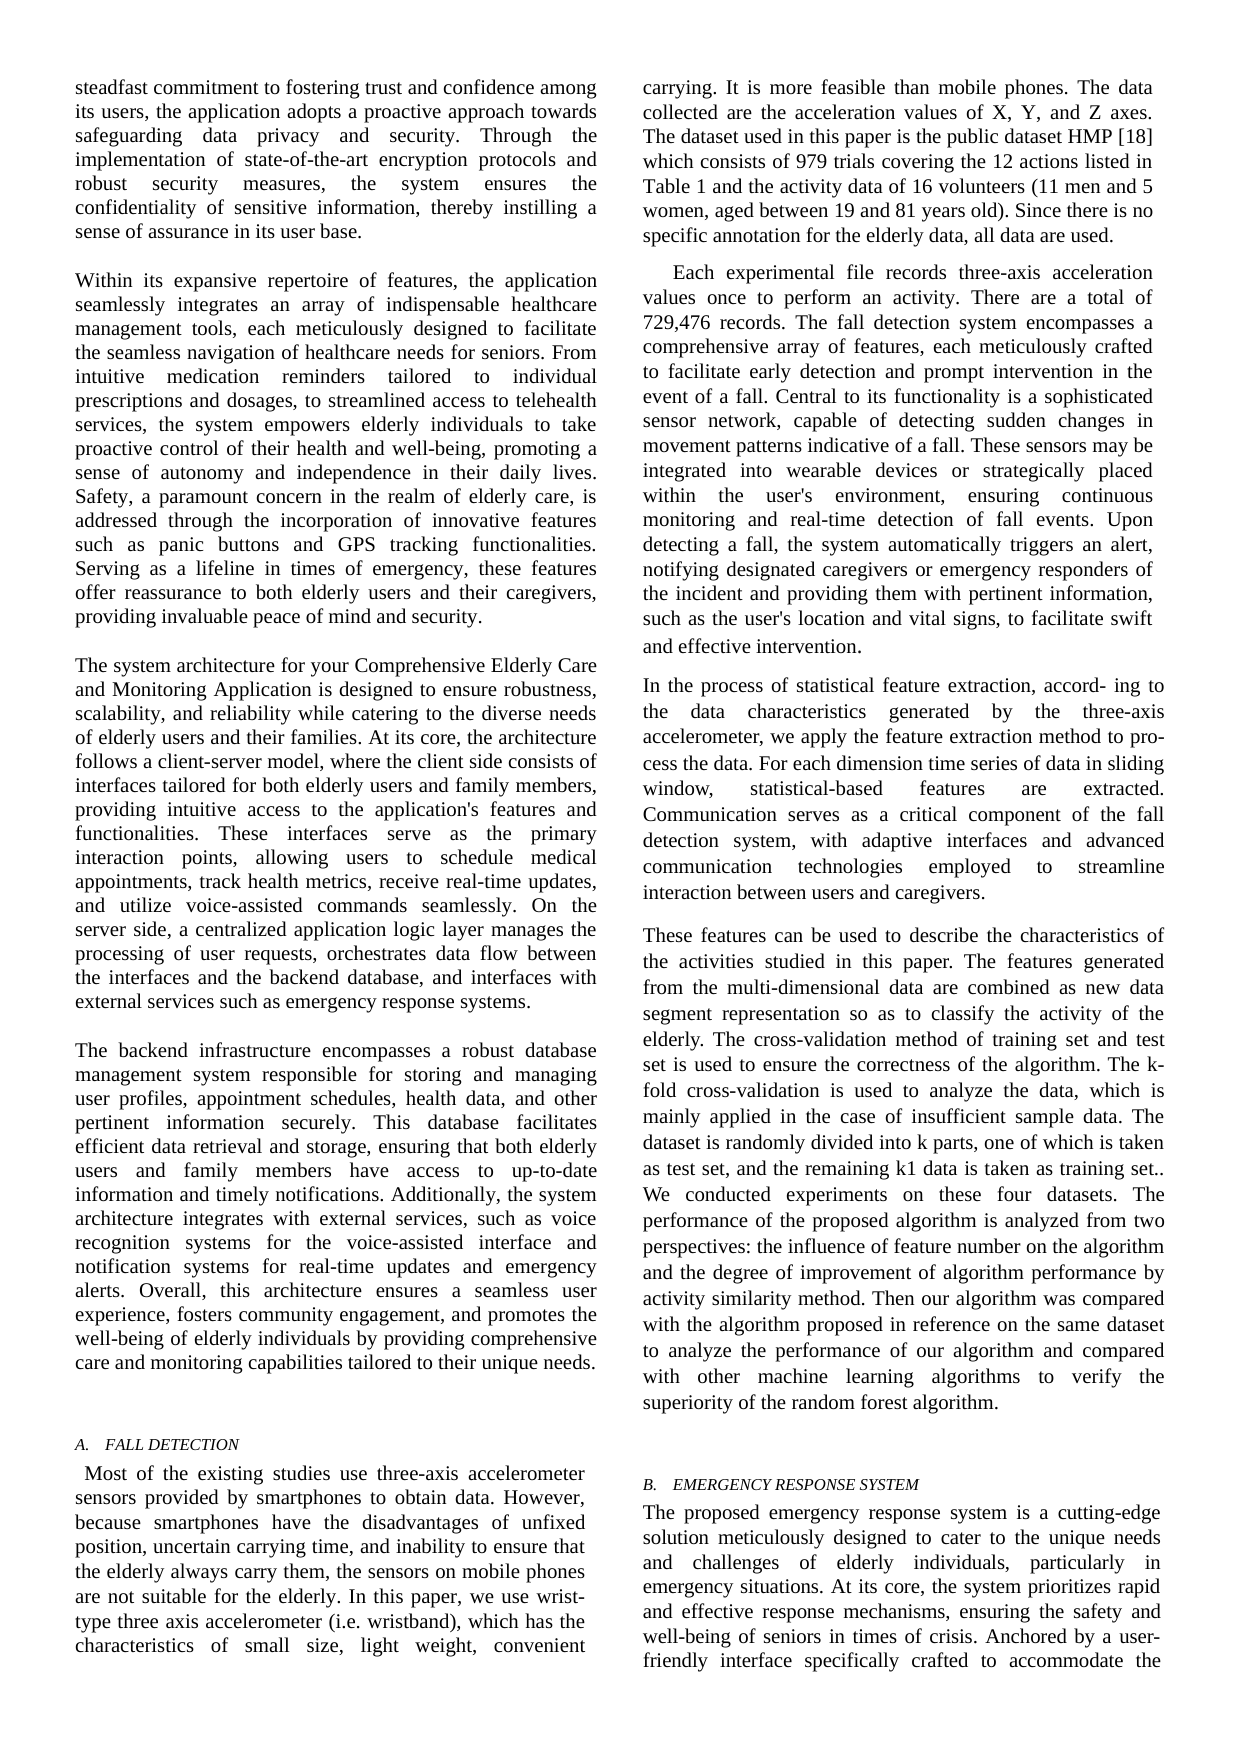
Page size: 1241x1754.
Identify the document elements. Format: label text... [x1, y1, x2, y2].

text The system architecture for your Comprehensive Elderly Care and Monitoring Application is designed to ensure robustness, scalability, and reliability while catering to the diverse needs of elderly users and their families. At its core, the architecture follows a client-server model, where the client side consists of interfaces tailored for both elderly users and family members, providing intuitive access to the application's features and functionalities. These interfaces serve as the primary interaction points, allowing users to schedule medical appointments, track health metrics, receive real-time updates, and utilize voice-assisted commands seamlessly. On the server side, a centralized application logic layer manages the processing of user requests, orchestrates data flow between the interfaces and the backend database, and interfaces with external services such as emergency response systems. [75, 652, 598, 1013]
text In the process of statistical feature extraction, accord- ing to the data characteristics generated by the three-axis accelerometer, we apply the feature extraction method to pro- cess the data. For each dimension time series of data in sliding window, statistical-based features are extracted. Communication serves as a critical component of the fall detection system, with adaptive interfaces and advanced communication technologies employed to streamline interaction between users and caregivers. [643, 673, 1165, 904]
text Each experimental file records three-axis acceleration values once to perform an activity. There are a total of 729,476 records. The fall detection system encompasses a comprehensive array of features, each meticulously crafted to facilitate early detection and prompt intervention in the event of a fall. Central to its functionality is a sophisticated sensor network, capable of detecting sudden changes in movement patterns indicative of a fall. These sensors may be integrated into wearable devices or strategically placed within the user's environment, ensuring continuous monitoring and real-time detection of fall events. Upon detecting a fall, the system automatically triggers an alert, notifying designated caregivers or emergency responders of the incident and providing them with pertinent information, such as the user's location and vital signs, to facilitate swift and effective intervention. [643, 260, 1153, 659]
text Most of the existing studies use three-axis accelerometer sensors provided by smartphones to obtain data. However, because smartphones have the disadvantages of unfixed position, uncertain carrying time, and inability to ensure that the elderly always carry them, the sensors on mobile phones are not suitable for the elderly. In this paper, we use wrist-type three axis accelerometer (i.e. wristband), which has the characteristics of small size, light weight, convenient carrying. It is more feasible than mobile phones. The data collected are the acceleration values of X, Y, and Z axes. The dataset used in this paper is the public dataset HMP [18] which consists of 979 trials covering the 12 actions listed in Table 1 and the activity data of 16 volunteers (11 men and 5 women, aged between 19 and 81 years old). Since there is no specific annotation for the elderly data, all data are used. [643, 75, 1153, 247]
subtitle EMERGENCY RESPONSE SYSTEM [643, 1475, 1165, 1494]
text Most of the existing studies use three-axis accelerometer sensors provided by smartphones to obtain data. However, because smartphones have the disadvantages of unfixed position, uncertain carrying time, and inability to ensure that the elderly always carry them, the sensors on mobile phones are not suitable for the elderly. In this paper, we use wrist-type three axis accelerometer (i.e. wristband), which has the characteristics of small size, light weight, convenient carrying. It is more feasible than mobile phones. The data collected are the acceleration values of X, Y, and Z axes. The dataset used in this paper is the public dataset HMP [18] which consists of 979 trials covering the 12 actions listed in Table 1 and the activity data of 16 volunteers (11 men and 5 women, aged between 19 and 81 years old). Since there is no specific annotation for the elderly data, all data are used. [75, 1460, 586, 1657]
text The backend infrastructure encompasses a robust database management system responsible for storing and managing user profiles, appointment schedules, health data, and other pertinent information securely. This database facilitates efficient data retrieval and storage, ensuring that both elderly users and family members have access to up-to-date information and timely notifications. Additionally, the system architecture integrates with external services, such as voice recognition systems for the voice-assisted interface and notification systems for real-time updates and emergency alerts. Overall, this architecture ensures a seamless user experience, fosters community engagement, and promotes the well-being of elderly individuals by providing comprehensive care and monitoring capabilities tailored to their unique needs. [75, 1037, 598, 1374]
subtitle FALL DETECTION [75, 1435, 598, 1454]
text These features can be used to describe the characteristics of the activities studied in this paper. The features generated from the multi-dimensional data are combined as new data segment representation so as to classify the activity of the elderly. The cross-validation method of training set and test set is used to ensure the correctness of the algorithm. The k-fold cross-validation is used to analyze the data, which is mainly applied in the case of insufficient sample data. The dataset is randomly divided into k parts, one of which is taken as test set, and the remaining k1 data is taken as training set.. We conducted experiments on these four datasets. The performance of the proposed algorithm is analyzed from two perspectives: the influence of feature number on the algorithm and the degree of improvement of algorithm performance by activity similarity method. Then our algorithm was compared with the algorithm proposed in reference on the same dataset to analyze the performance of our algorithm and compared with other machine learning algorithms to verify the superiority of the random forest algorithm. [643, 923, 1165, 1414]
text Within its expansive repertoire of features, the application seamlessly integrates an array of indispensable healthcare management tools, each meticulously designed to facilitate the seamless navigation of healthcare needs for seniors. From intuitive medication reminders tailored to individual prescriptions and dosages, to streamlined access to telehealth services, the system empowers elderly individuals to take proactive control of their health and well-being, promoting a sense of autonomy and independence in their daily lives. Safety, a paramount concern in the realm of elderly care, is addressed through the incorporation of innovative features such as panic buttons and GPS tracking functionalities. Serving as a lifeline in times of emergency, these features offer reassurance to both elderly users and their caregivers, providing invaluable peace of mind and security. [75, 267, 598, 628]
